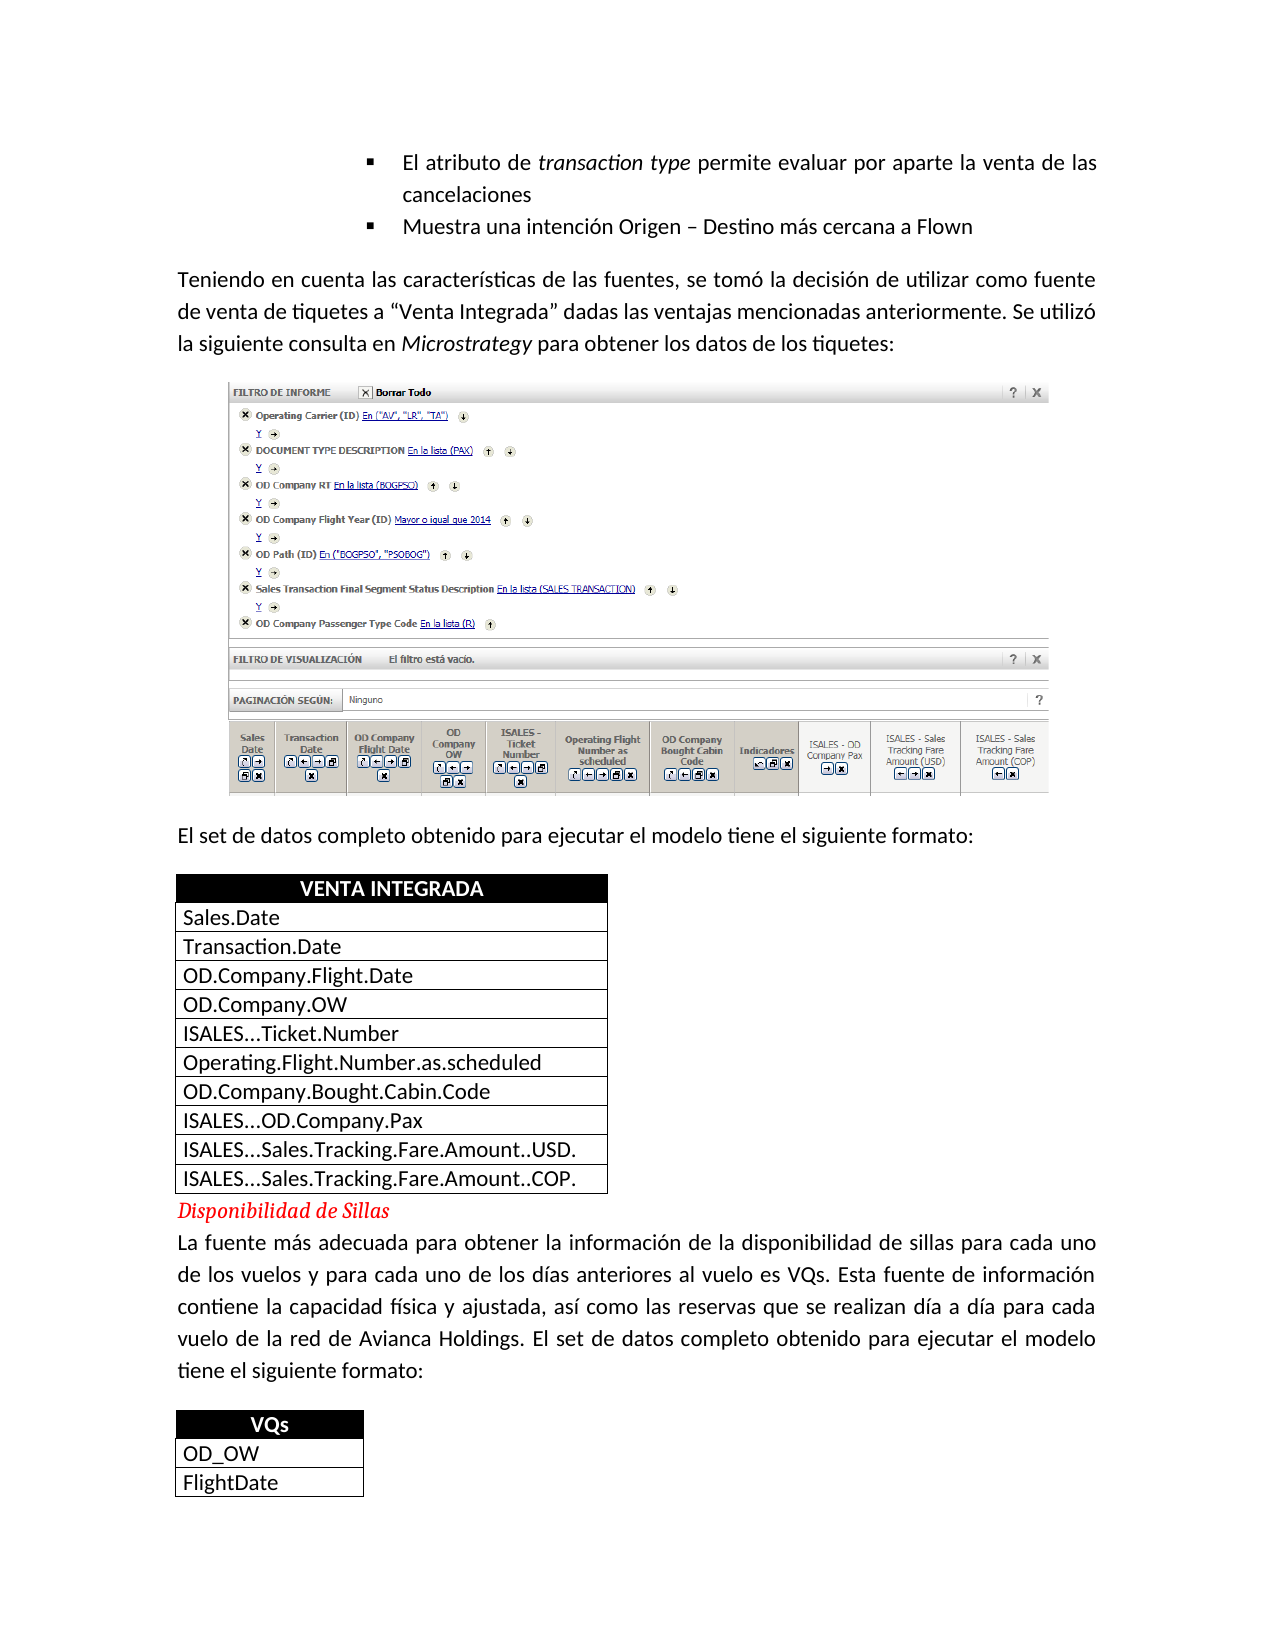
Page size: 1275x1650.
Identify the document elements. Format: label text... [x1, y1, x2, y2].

list Muestra una intención Origen – Destino más cercana a Flown [365, 212, 1098, 240]
text El set de datos completo obtenido para ejecutar el modelo tiene el siguiente formato: [177, 821, 1098, 849]
table_cell Sales.Date [176, 903, 607, 931]
table_cell OD.Company.OW [176, 990, 607, 1018]
table_cell OD.Company.Flight.Date [176, 961, 607, 989]
table_cell ISALES...Ticket.Number [176, 1019, 607, 1047]
table_header VQs [176, 1410, 364, 1438]
list El atributo de transaction type permite evaluar por aparte la venta de las cancelaciones [365, 148, 1098, 208]
table_header VENTA INTEGRADA [176, 874, 608, 902]
table_cell FlightDate [176, 1468, 363, 1496]
table_cell Operating.Flight.Number.as.scheduled [176, 1048, 607, 1076]
table_cell ISALES...Sales.Tracking.Fare.Amount..USD. [176, 1135, 607, 1163]
subtitle Disponibilidad de Sillas [177, 1198, 1098, 1224]
table_cell ISALES...Sales.Tracking.Fare.Amount..COP. [176, 1165, 607, 1192]
picture [226, 382, 1049, 796]
table_cell ISALES...OD.Company.Pax [176, 1106, 607, 1134]
text La fuente más adecuada para obtener la información de la disponibilidad de sillas para cada uno de los vuelos y para cada uno de los días anteriores al vuelo es VQs. Esta fuente de información contiene la capacidad física y ajustada, así como las reservas que se realizan día a día para cada vuelo de la red de Avianca Holdings. El set de datos completo obtenido para ejecutar el modelo tiene el siguiente formato: [177, 1228, 1098, 1385]
table_cell Transaction.Date [176, 932, 607, 960]
text Teniendo en cuenta las características de las fuentes, se tomó la decisión de utilizar como fuente de venta de tiquetes a “Venta Integrada” dadas las ventajas mencionadas anteriormente. Se utilizó la siguiente consulta en Microstrategy para obtener los datos de los tiquetes: [177, 265, 1098, 357]
table_cell OD.Company.Bought.Cabin.Code [176, 1077, 607, 1105]
table_cell OD_OW [176, 1439, 363, 1467]
